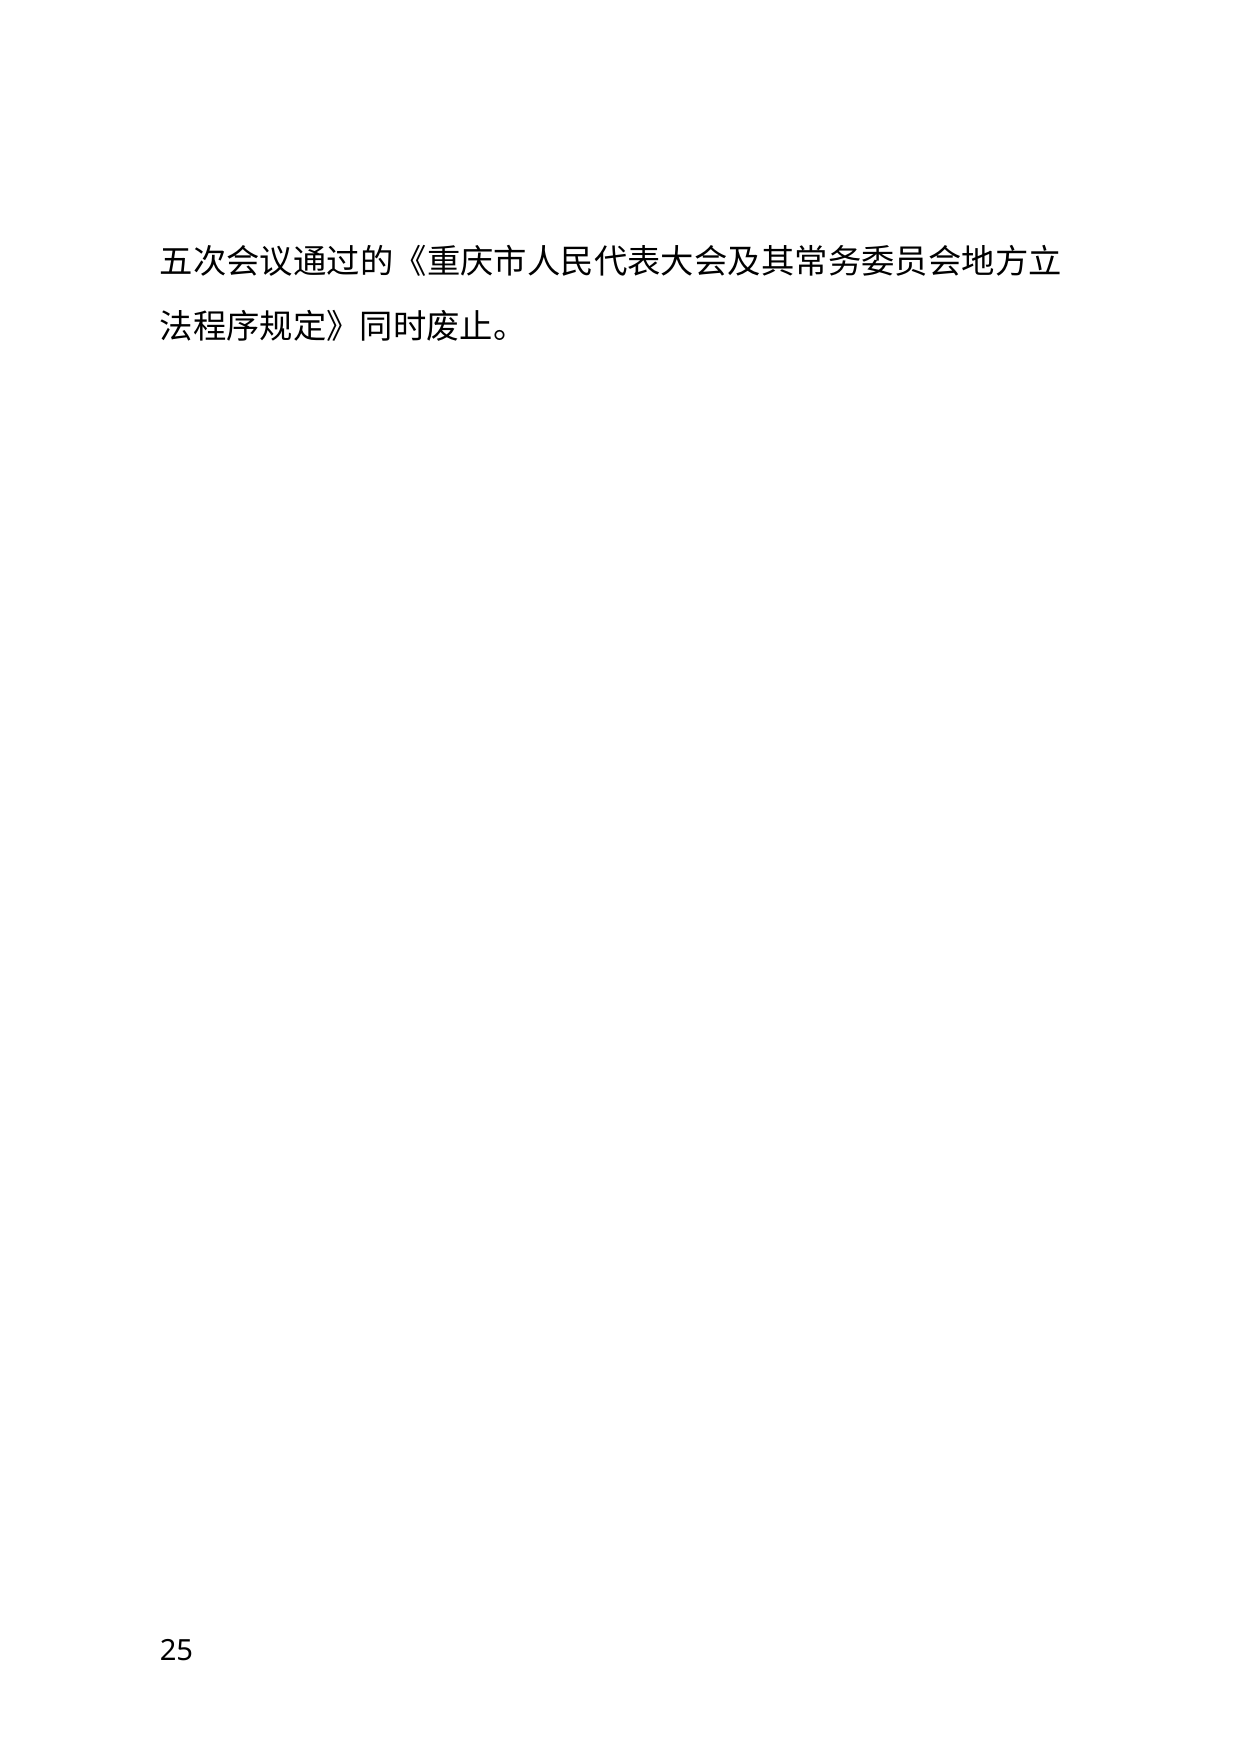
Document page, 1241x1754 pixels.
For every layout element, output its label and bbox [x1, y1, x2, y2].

text [159, 227, 1064, 357]
